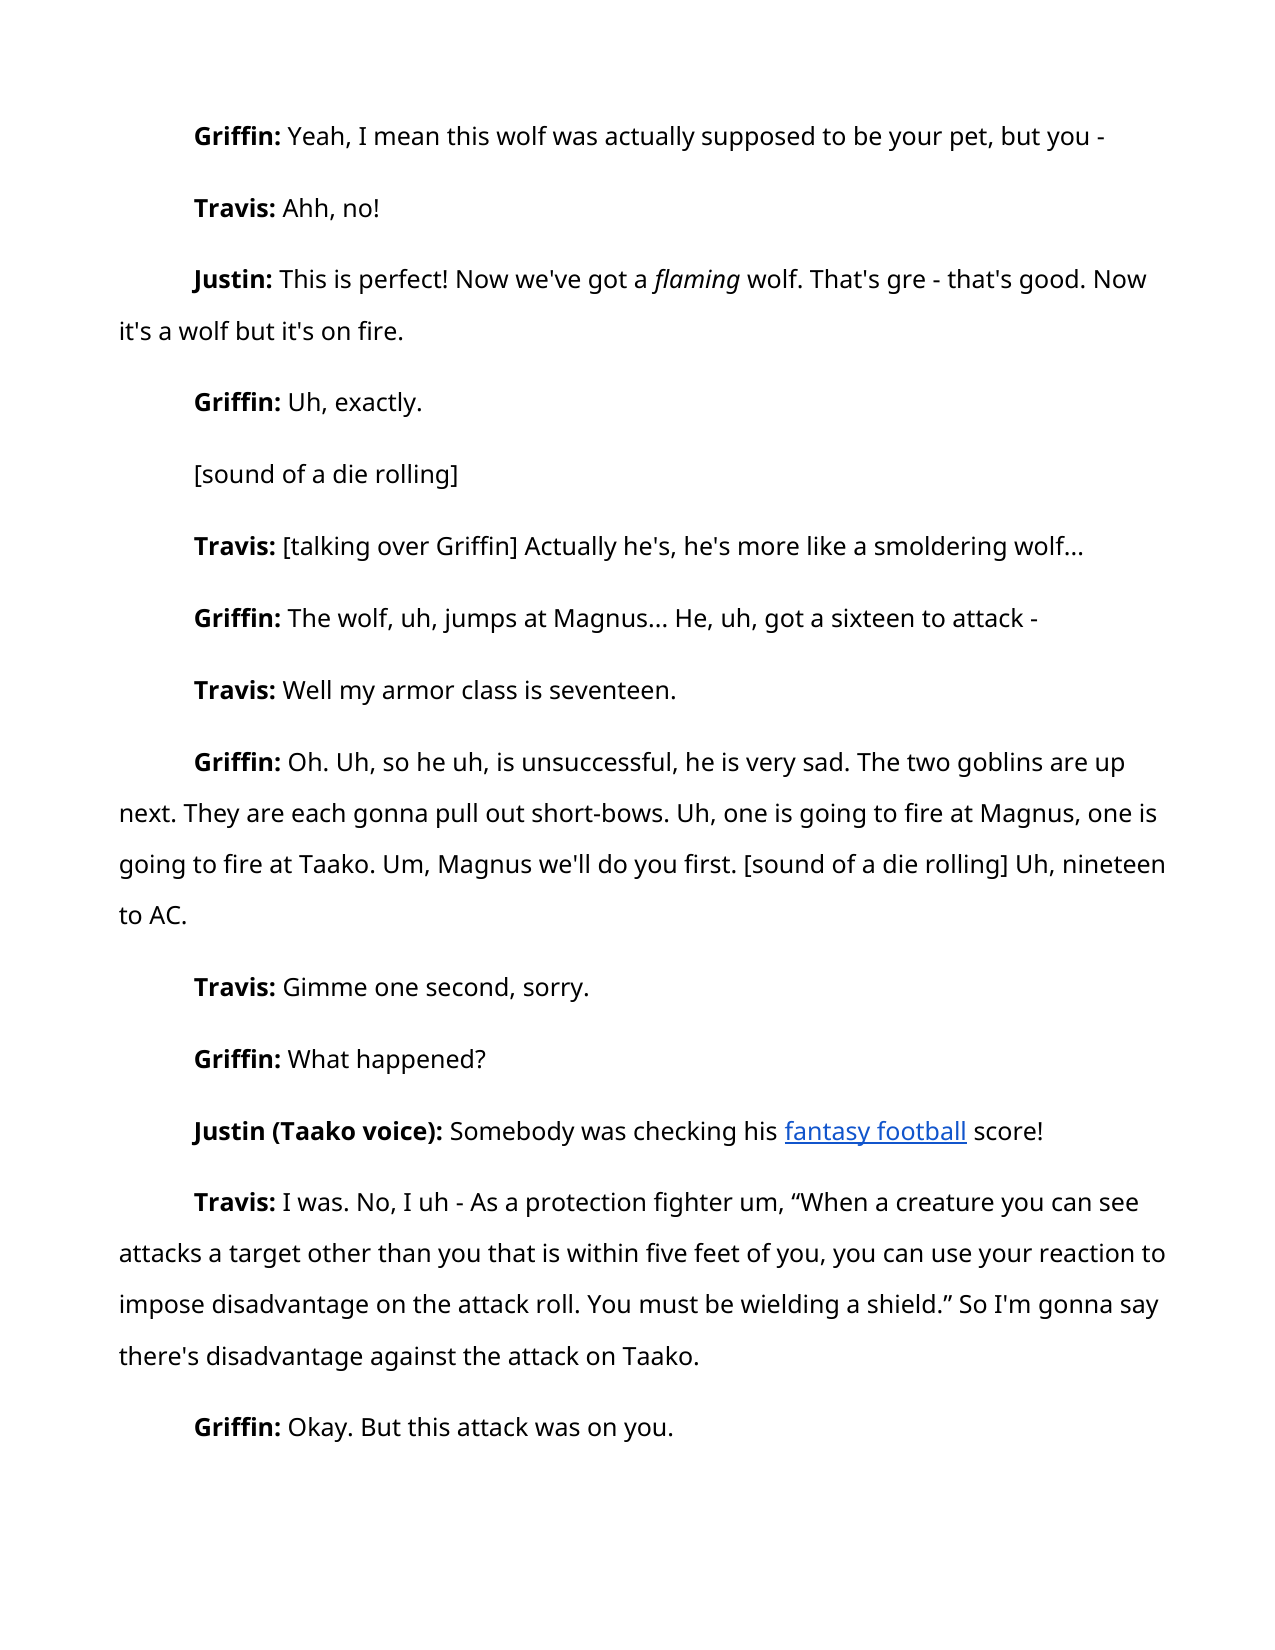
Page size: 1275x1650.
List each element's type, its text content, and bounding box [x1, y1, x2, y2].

text Travis: Ahh, no! [118, 190, 1172, 224]
text Griffin: The wolf, uh, jumps at Magnus... He, uh, got a sixteen to attack - [118, 601, 1172, 635]
text Travis: [talking over Griffin] Actually he's, he's more like a smoldering wolf... [118, 529, 1172, 563]
text Griffin: Yeah, I mean this wolf was actually supposed to be your pet, but you - [118, 118, 1172, 152]
text Griffin: What happened? [118, 1041, 1172, 1075]
text Travis: I was. No, I uh - As a protection fighter um, “When a creature you can see attacks a target other than you that is within five feet of you, you can use your reaction to impose disadvantage on the attack roll. You must be wielding a shield.” So I'm gonna say there's disadvantage against the attack on Taako. [118, 1185, 1172, 1372]
text [sound of a die rolling] [118, 457, 1172, 491]
text Travis: Well my armor class is seventeen. [118, 673, 1172, 707]
text Justin: This is perfect! Now we've got a flaming wolf. That's gre - that's good. Now it's a wolf but it's on fire. [118, 262, 1172, 347]
text Griffin: Uh, exactly. [118, 385, 1172, 419]
text Travis: Gimme one second, sorry. [118, 969, 1172, 1003]
text Justin (Taako voice): Somebody was checking his fantasy football score! [118, 1113, 1172, 1147]
text Griffin: Okay. But this attack was on you. [118, 1410, 1172, 1444]
text Griffin: Oh. Uh, so he uh, is unsuccessful, he is very sad. The two goblins are up next. They are each gonna pull out short-bows. Uh, one is going to fire at Magnus, one is going to fire at Taako. Um, Magnus we'll do you first. [sound of a die rolling] Uh, nineteen to AC. [118, 744, 1172, 932]
